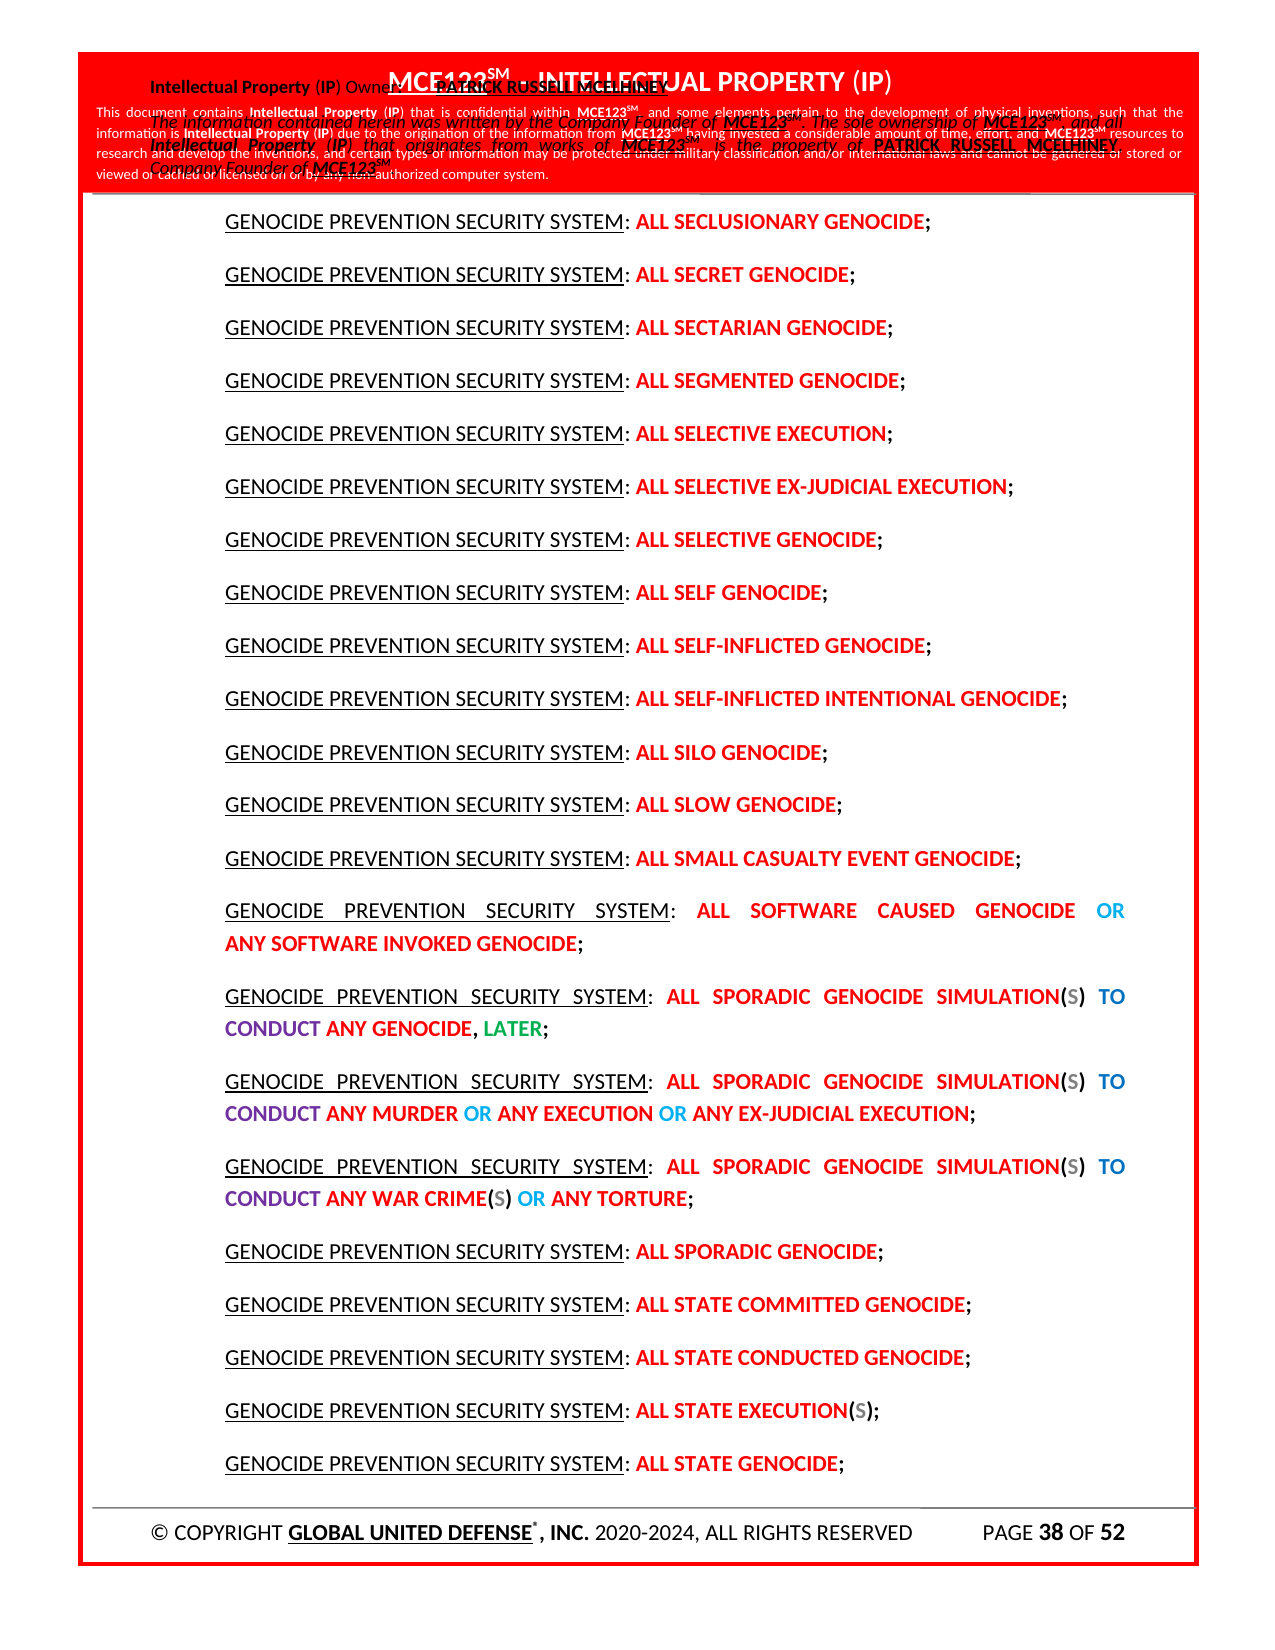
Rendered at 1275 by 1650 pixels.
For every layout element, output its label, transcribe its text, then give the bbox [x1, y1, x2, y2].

text GENOCIDE PREVENTION SECURITY SYSTEM: ALL SELF-INFLICTED INTENTIONAL GENOCIDE; [225, 684, 1125, 713]
text GENOCIDE PREVENTION SECURITY SYSTEM: ALL SELECTIVE EXECUTION; [225, 419, 1125, 447]
text GENOCIDE PREVENTION SECURITY SYSTEM: ALL SOFTWARE CAUSED GENOCIDE OR ANY SOFTWARE INVOKED GENOCIDE; [225, 897, 1125, 957]
text GENOCIDE PREVENTION SECURITY SYSTEM: ALL SELF GENOCIDE; [225, 578, 1125, 607]
text GENOCIDE PREVENTION SECURITY SYSTEM: ALL SECRET GENOCIDE; [225, 260, 1125, 288]
text GENOCIDE PREVENTION SECURITY SYSTEM: ALL SECLUSIONARY GENOCIDE; [225, 207, 1125, 235]
text GENOCIDE PREVENTION SECURITY SYSTEM: ALL STATE COMMITTED GENOCIDE; [225, 1291, 1125, 1318]
text GENOCIDE PREVENTION SECURITY SYSTEM: ALL SPORADIC GENOCIDE SIMULATION(S) TO CONDUCT ANY WAR CRIME(S) OR ANY TORTURE; [225, 1152, 1125, 1212]
text GENOCIDE PREVENTION SECURITY SYSTEM: ALL SELF-INFLICTED GENOCIDE; [225, 632, 1125, 659]
text GENOCIDE PREVENTION SECURITY SYSTEM: ALL SPORADIC GENOCIDE; [225, 1237, 1125, 1266]
text GENOCIDE PREVENTION SECURITY SYSTEM: ALL SMALL CASUALTY EVENT GENOCIDE; [225, 844, 1125, 872]
text GENOCIDE PREVENTION SECURITY SYSTEM: ALL STATE CONDUCTED GENOCIDE; [225, 1343, 1125, 1372]
text GENOCIDE PREVENTION SECURITY SYSTEM: ALL SELECTIVE EX-JUDICIAL EXECUTION; [225, 472, 1125, 501]
text GENOCIDE PREVENTION SECURITY SYSTEM: ALL SECTARIAN GENOCIDE; [225, 313, 1125, 341]
text GENOCIDE PREVENTION SECURITY SYSTEM: ALL SPORADIC GENOCIDE SIMULATION(S) TO CONDUCT ANY GENOCIDE, LATER; [225, 982, 1125, 1042]
text GENOCIDE PREVENTION SECURITY SYSTEM: ALL SPORADIC GENOCIDE SIMULATION(S) TO CONDUCT ANY MURDER OR ANY EXECUTION OR ANY EX-JUDICIAL EXECUTION; [225, 1067, 1125, 1127]
text GENOCIDE PREVENTION SECURITY SYSTEM: ALL SILO GENOCIDE; [225, 738, 1125, 766]
text GENOCIDE PREVENTION SECURITY SYSTEM: ALL STATE GENOCIDE; [225, 1449, 1125, 1478]
text GENOCIDE PREVENTION SECURITY SYSTEM: ALL SEGMENTED GENOCIDE; [225, 366, 1125, 394]
text GENOCIDE PREVENTION SECURITY SYSTEM: ALL SELECTIVE GENOCIDE; [225, 526, 1125, 553]
text GENOCIDE PREVENTION SECURITY SYSTEM: ALL STATE EXECUTION(S); [225, 1397, 1125, 1424]
text GENOCIDE PREVENTION SECURITY SYSTEM: ALL SLOW GENOCIDE; [225, 791, 1125, 819]
